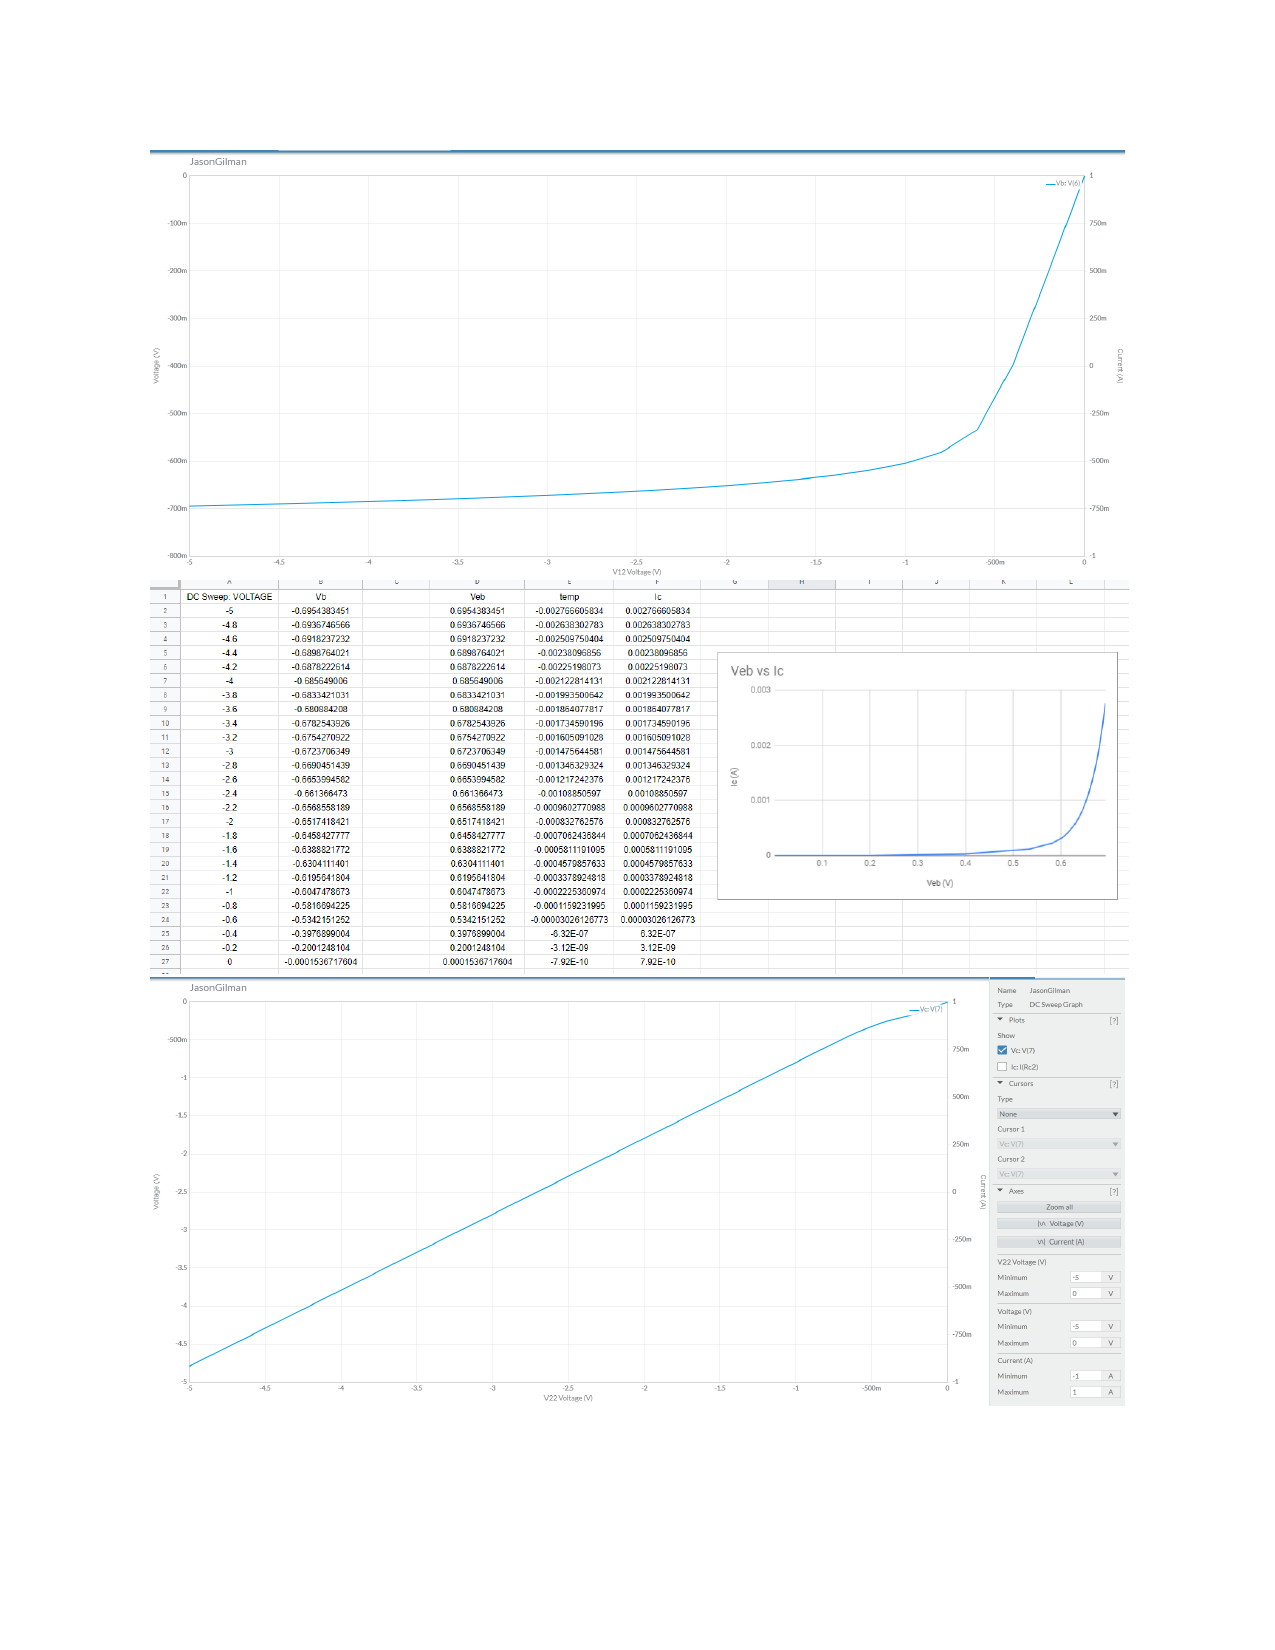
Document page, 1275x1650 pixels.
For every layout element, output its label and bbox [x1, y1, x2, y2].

picture [150, 977, 1125, 1406]
picture [150, 580, 1129, 974]
picture [150, 150, 1125, 577]
